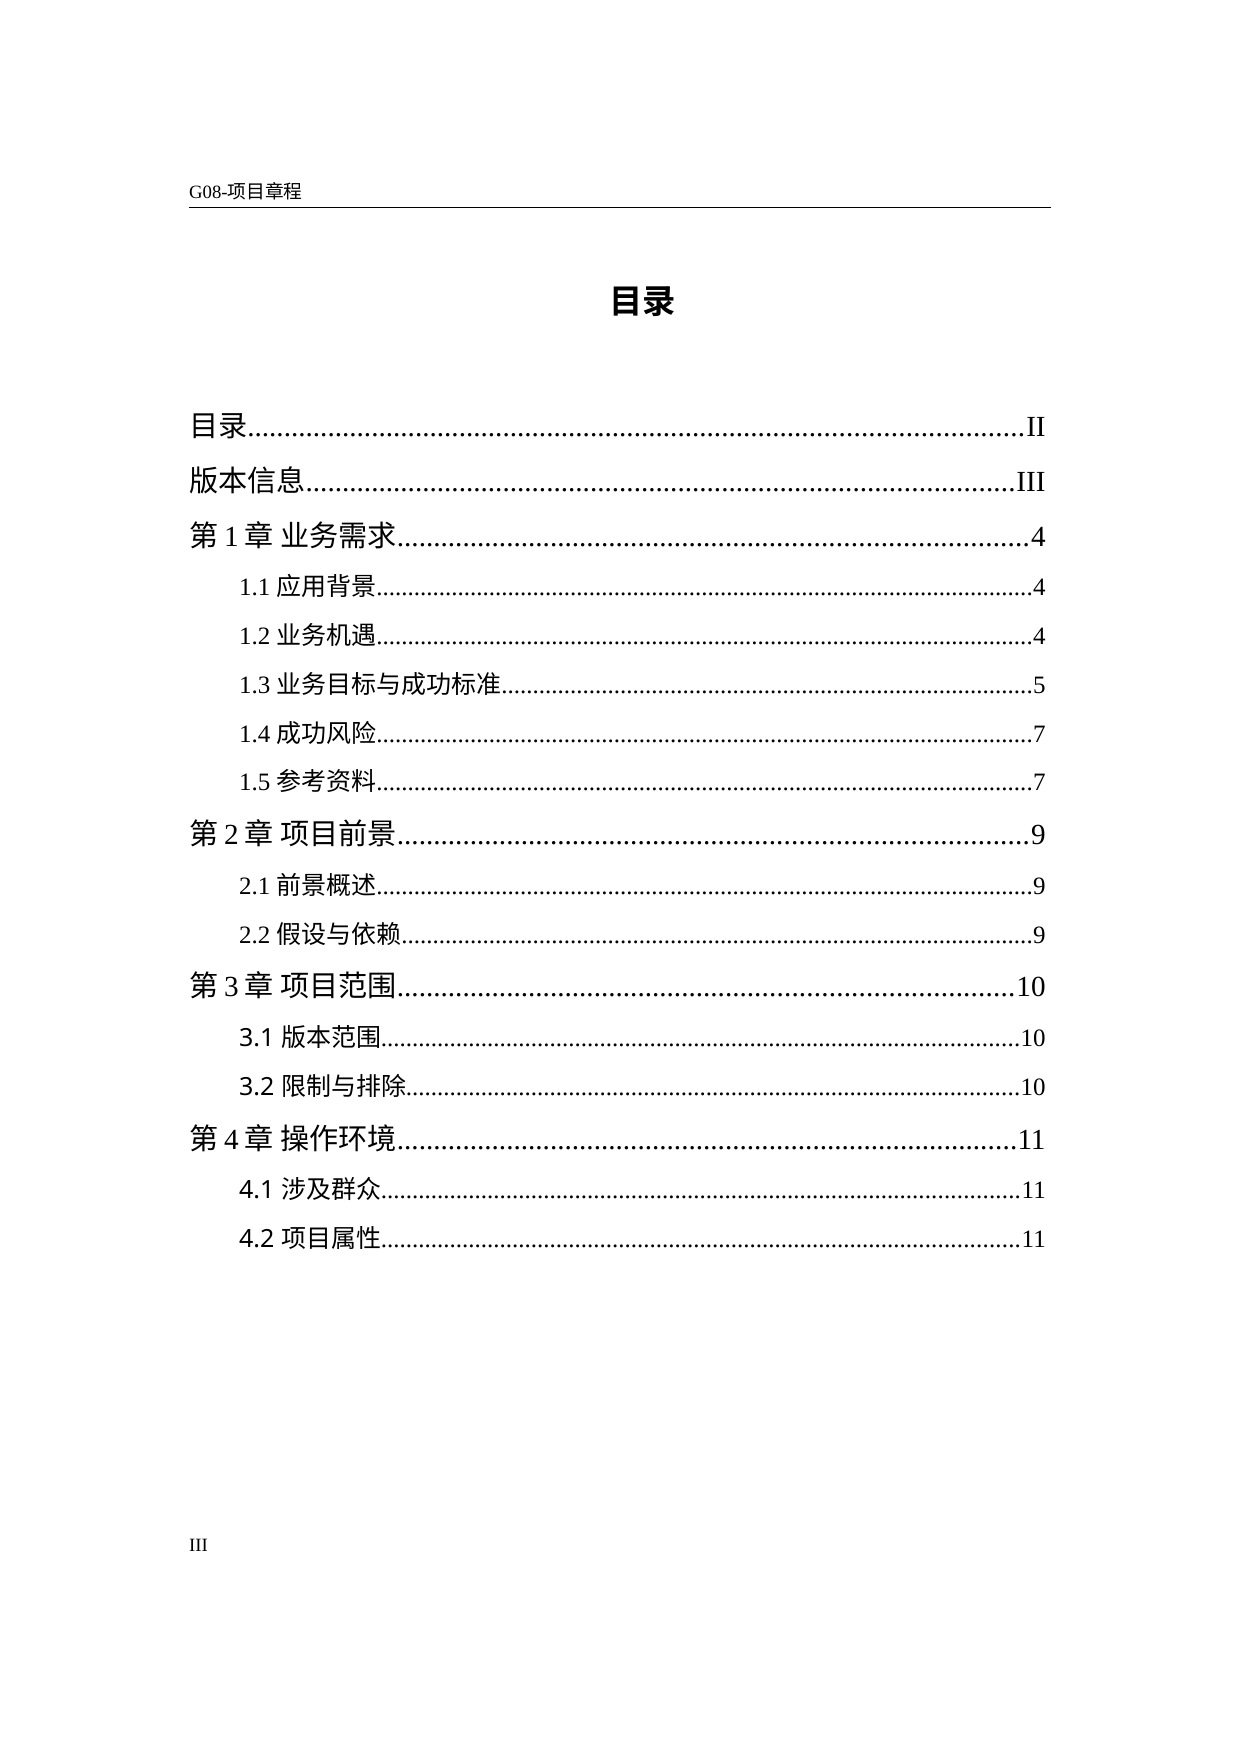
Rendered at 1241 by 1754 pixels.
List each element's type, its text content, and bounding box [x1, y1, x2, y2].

list 目录 [234, 274, 1051, 323]
text 3.1 版本范围 10 [239, 1018, 1051, 1054]
text 2.1 前景概述 9 [239, 865, 1051, 902]
text 2.2 假设与依赖 9 [239, 914, 1051, 950]
text 第1章 业务需求 4 [189, 512, 1051, 554]
text 1.3 业务目标与成功标准 5 [239, 664, 1051, 701]
text 目录 II [189, 402, 1051, 445]
text 1.5 参考资料 7 [239, 762, 1051, 798]
text 4.2 项目属性 11 [239, 1219, 1051, 1255]
text 第4章 操作环境 11 [189, 1115, 1051, 1157]
text 版本信息 III [189, 457, 1051, 499]
text 3.2 限制与排除 10 [239, 1066, 1051, 1103]
text 1.4 成功风险 7 [239, 713, 1051, 749]
text 第3章 项目范围 10 [189, 963, 1051, 1005]
text 第2章 项目前景 9 [189, 811, 1051, 853]
text 4.1 涉及群众 11 [239, 1170, 1051, 1206]
text 1.2 业务机遇 4 [239, 616, 1051, 652]
text 1.1 应用背景 4 [239, 567, 1051, 603]
